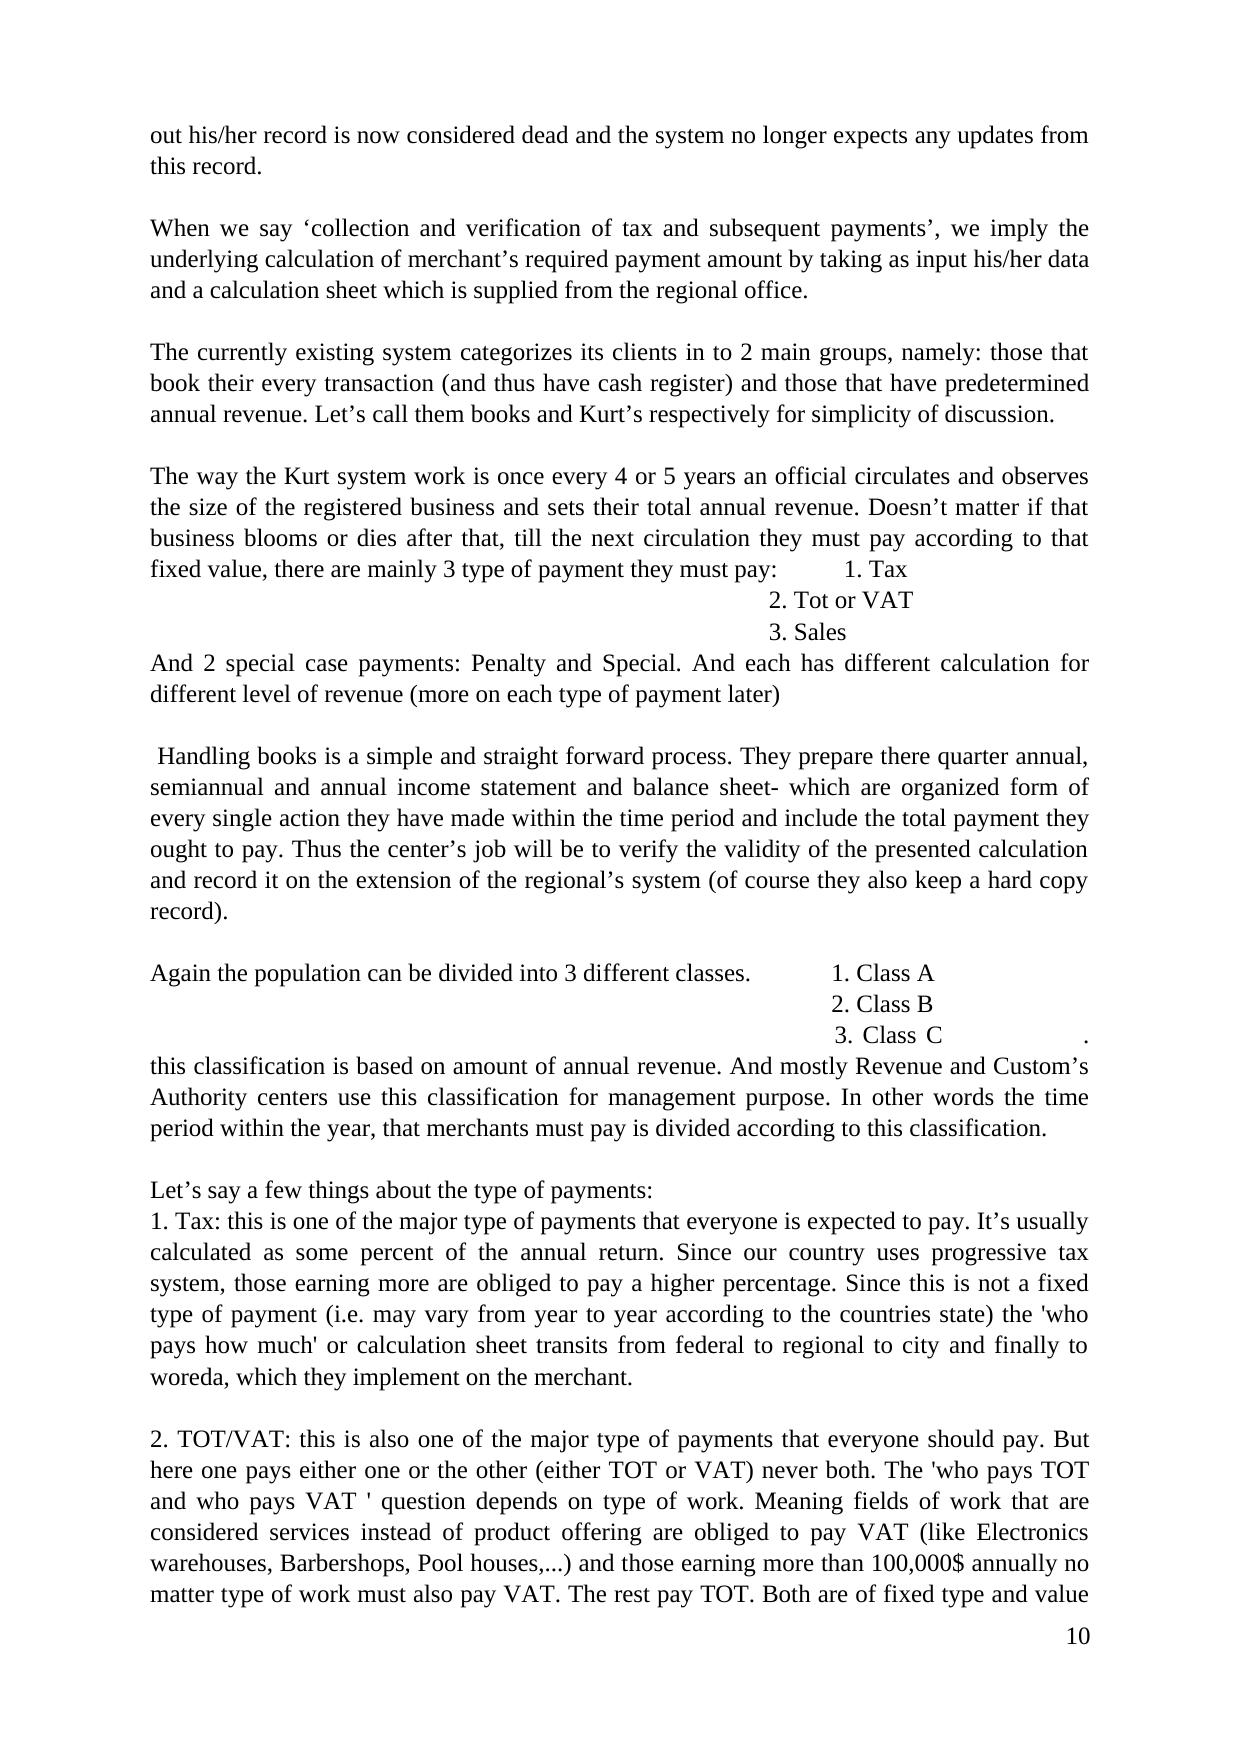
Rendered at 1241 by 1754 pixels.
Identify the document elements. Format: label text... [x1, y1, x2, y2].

text 2. Class B [150, 989, 1090, 1018]
text Let’s say a few things about the type of payments: [150, 1175, 1090, 1204]
text The way the Kurt system work is once every 4 or 5 years an official circulates and observes the size of the registered business and sets their total annual revenue. Doesn’t matter if that business blooms or dies after that, till the next circulation they must pay according to that fixed value, there are mainly 3 type of payment they must pay: 1. Tax [150, 461, 1090, 583]
text Handling books is a simple and straight forward process. They prepare there quarter annual, semiannual and annual income statement and balance sheet- which are organized form of every single action they have made within the time period and include the total payment they ought to pay. Thus the center’s job will be to verify the validity of the presented calculation and record it on the extension of the regional’s system (of course they also keep a hard copy record). [150, 741, 1090, 925]
text 3. Sales [150, 617, 1090, 645]
text 1. Tax: this is one of the major type of payments that everyone is expected to pay. It’s usually calculated as some percent of the annual return. Since our country uses progressive tax system, those earning more are obliged to pay a higher percentage. Since this is not a fixed type of payment (i.e. may vary from year to year according to the countries state) the 'who pays how much' or calculation sheet transits from federal to regional to city and finally to woreda, which they implement on the merchant. [150, 1206, 1090, 1390]
text When we say ‘collection and verification of tax and subsequent payments’, we imply the underlying calculation of merchant’s required payment amount by taking as input his/her data and a calculation sheet which is supplied from the regional office. [150, 213, 1090, 304]
text 3. Class C . this classification is based on amount of annual revenue. And mostly Revenue and Custom’s Authority centers use this classification for management purpose. In other words the time period within the year, that merchants must pay is divided according to this classification. [150, 1020, 1090, 1142]
text 2. Tot or VAT [150, 586, 1090, 614]
text And 2 special case payments: Penalty and Special. And each has different calculation for different level of revenue (more on each type of payment later) [150, 648, 1090, 707]
text Again the population can be divided into 3 different classes. 1. Class A [150, 958, 1090, 987]
text The currently existing system categorizes its clients in to 2 main groups, namely: those that book their every transaction (and thus have cash register) and those that have predetermined annual revenue. Let’s call them books and Kurt’s respectively for simplicity of discussion. [150, 337, 1090, 428]
